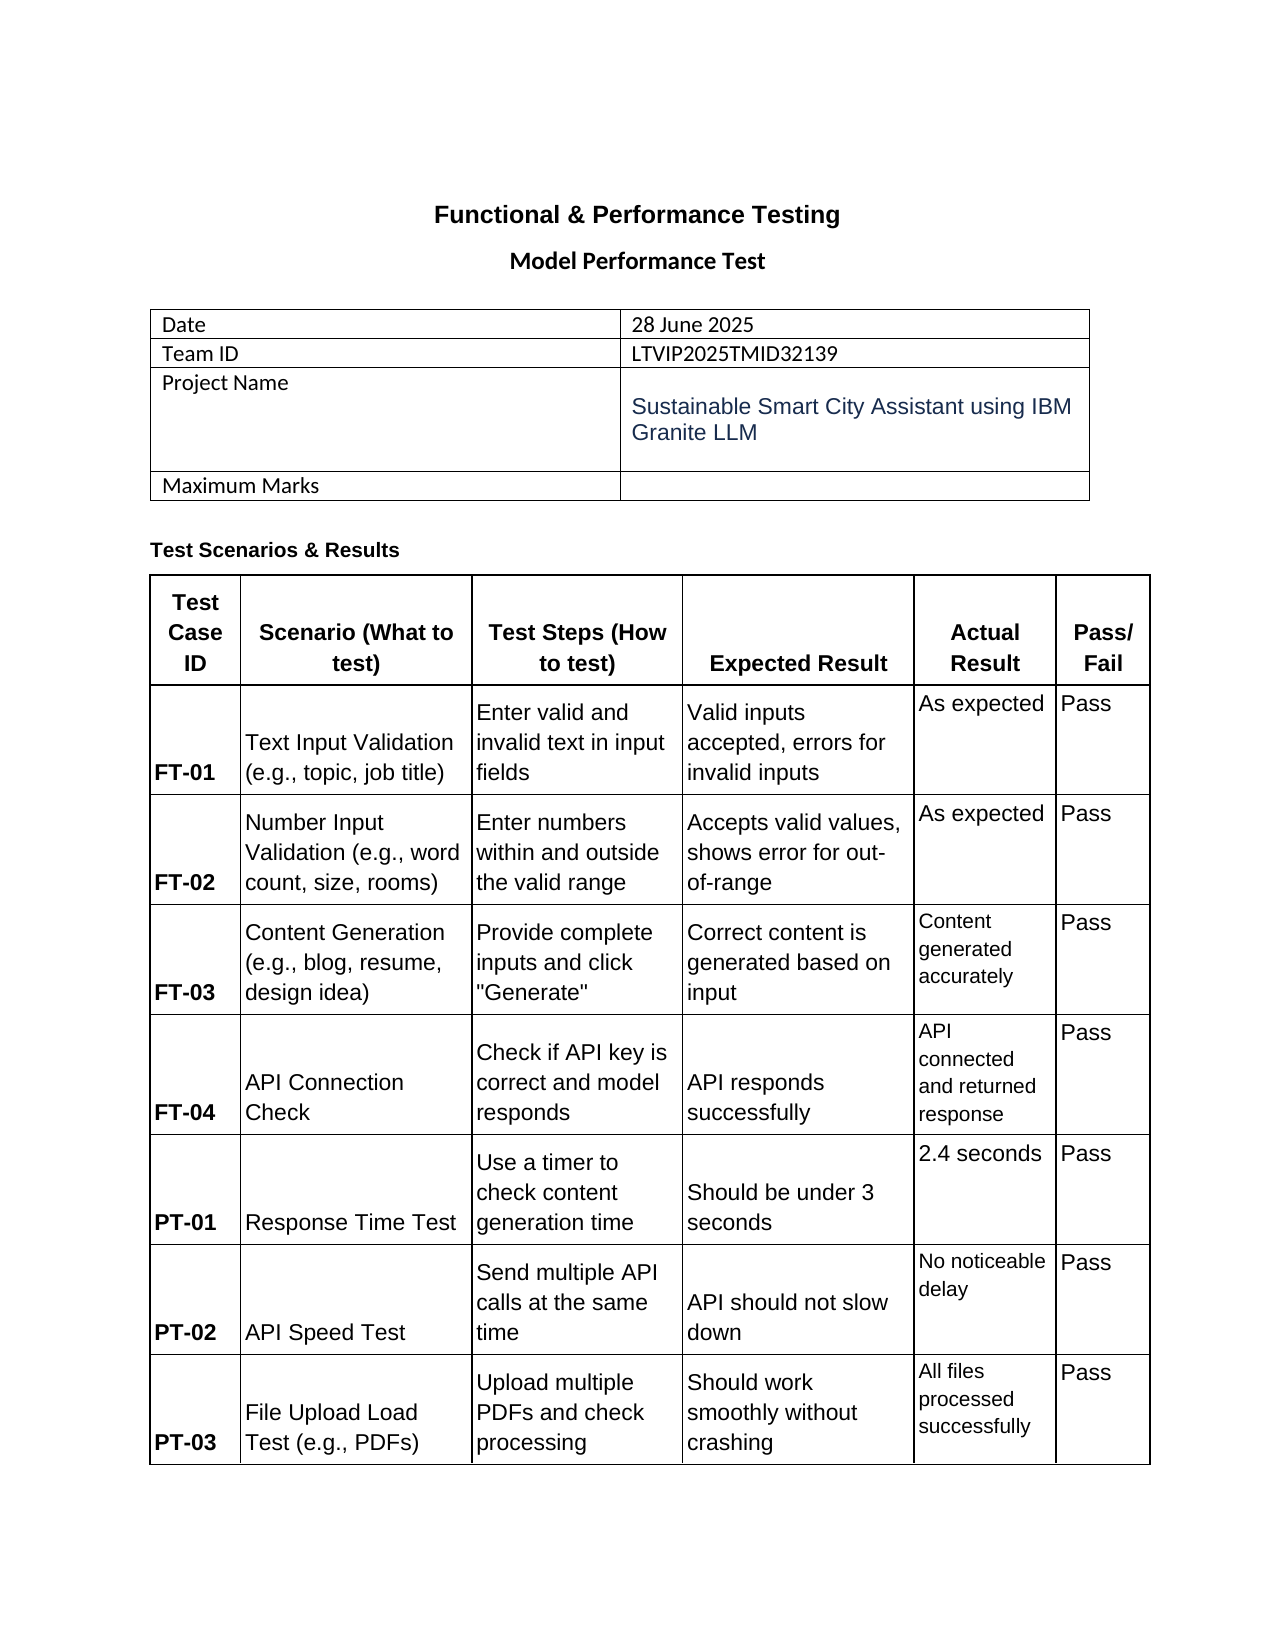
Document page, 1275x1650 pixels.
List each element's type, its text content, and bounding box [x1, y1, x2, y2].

table_cell Pass [1057, 795, 1149, 904]
table_cell Pass [1057, 905, 1149, 1013]
table_cell API Speed Test [241, 1245, 471, 1353]
table_cell API Connection Check [241, 1015, 471, 1134]
table_cell Team ID [151, 339, 620, 367]
table_cell Valid inputs accepted, errors for invalid inputs [683, 686, 913, 794]
table_cell No noticeable delay [915, 1245, 1055, 1353]
table_header Pass/Fail [1057, 576, 1149, 684]
table_cell FT-04 [151, 1015, 240, 1134]
table_header Test Case ID [151, 576, 240, 684]
table_cell As expected [915, 686, 1055, 794]
table_cell 2.4 seconds [915, 1135, 1055, 1244]
table_cell Should be under 3 seconds [683, 1135, 913, 1244]
table_cell Send multiple API calls at the same time [473, 1245, 682, 1353]
table_header Test Steps (How to test) [473, 576, 682, 684]
table_cell Enter valid and invalid text in input fields [473, 686, 682, 794]
table_cell Accepts valid values, shows error for out-of-range [683, 795, 913, 904]
table_cell Number Input Validation (e.g., word count, size, rooms) [241, 795, 471, 904]
table_cell File Upload Load Test (e.g., PDFs) [241, 1355, 471, 1463]
table_cell Pass [1057, 1355, 1149, 1463]
text Model Performance Test [150, 246, 1125, 276]
table_cell API responds successfully [683, 1015, 913, 1134]
subtitle Functional & Performance Testing [150, 200, 1125, 229]
table_cell Should work smoothly without crashing [683, 1355, 913, 1463]
table_cell Check if API key is correct and model responds [473, 1015, 682, 1134]
table_cell Enter numbers within and outside the valid range [473, 795, 682, 904]
table_cell FT-02 [151, 795, 240, 904]
table_header Actual Result [915, 576, 1055, 684]
table_cell PT-02 [151, 1245, 240, 1353]
table_cell API should not slow down [683, 1245, 913, 1353]
table_cell FT-01 [151, 686, 240, 794]
table_cell As expected [915, 795, 1055, 904]
table_cell Content generated accurately [915, 905, 1055, 1013]
table_cell Maximum Marks [151, 472, 620, 499]
table_cell Pass [1057, 686, 1149, 794]
table_cell PT-01 [151, 1135, 240, 1244]
table_header Expected Result [683, 576, 913, 684]
table_cell LTVIP2025TMID32139 [621, 339, 1089, 367]
table_cell PT-03 [151, 1355, 240, 1463]
table_cell Response Time Test [241, 1135, 471, 1244]
table_cell Content Generation (e.g., blog, resume, design idea) [241, 905, 471, 1013]
table_cell Pass [1057, 1015, 1149, 1134]
table_cell API connected and returned response [915, 1015, 1055, 1134]
table_cell FT-03 [151, 905, 240, 1013]
table_cell Project Name [151, 368, 620, 471]
table_cell Pass [1057, 1245, 1149, 1353]
table_cell Text Input Validation (e.g., topic, job title) [241, 686, 471, 794]
table_cell Use a timer to check content generation time [473, 1135, 682, 1244]
table_cell Upload multiple PDFs and check processing [473, 1355, 682, 1463]
table_cell All files processed successfully [915, 1355, 1055, 1463]
table_header Date [151, 310, 620, 338]
table_cell [621, 472, 1089, 499]
table_header Scenario (What to test) [241, 576, 471, 684]
table_cell Pass [1057, 1135, 1149, 1244]
table_cell Provide complete inputs and click "Generate" [473, 905, 682, 1013]
subtitle Test Scenarios & Results [150, 538, 1125, 562]
table_header 28 June 2025 [621, 310, 1089, 338]
table_cell Correct content is generated based on input [683, 905, 913, 1013]
table_cell Sustainable Smart City Assistant using IBM Granite LLM [621, 368, 1089, 471]
